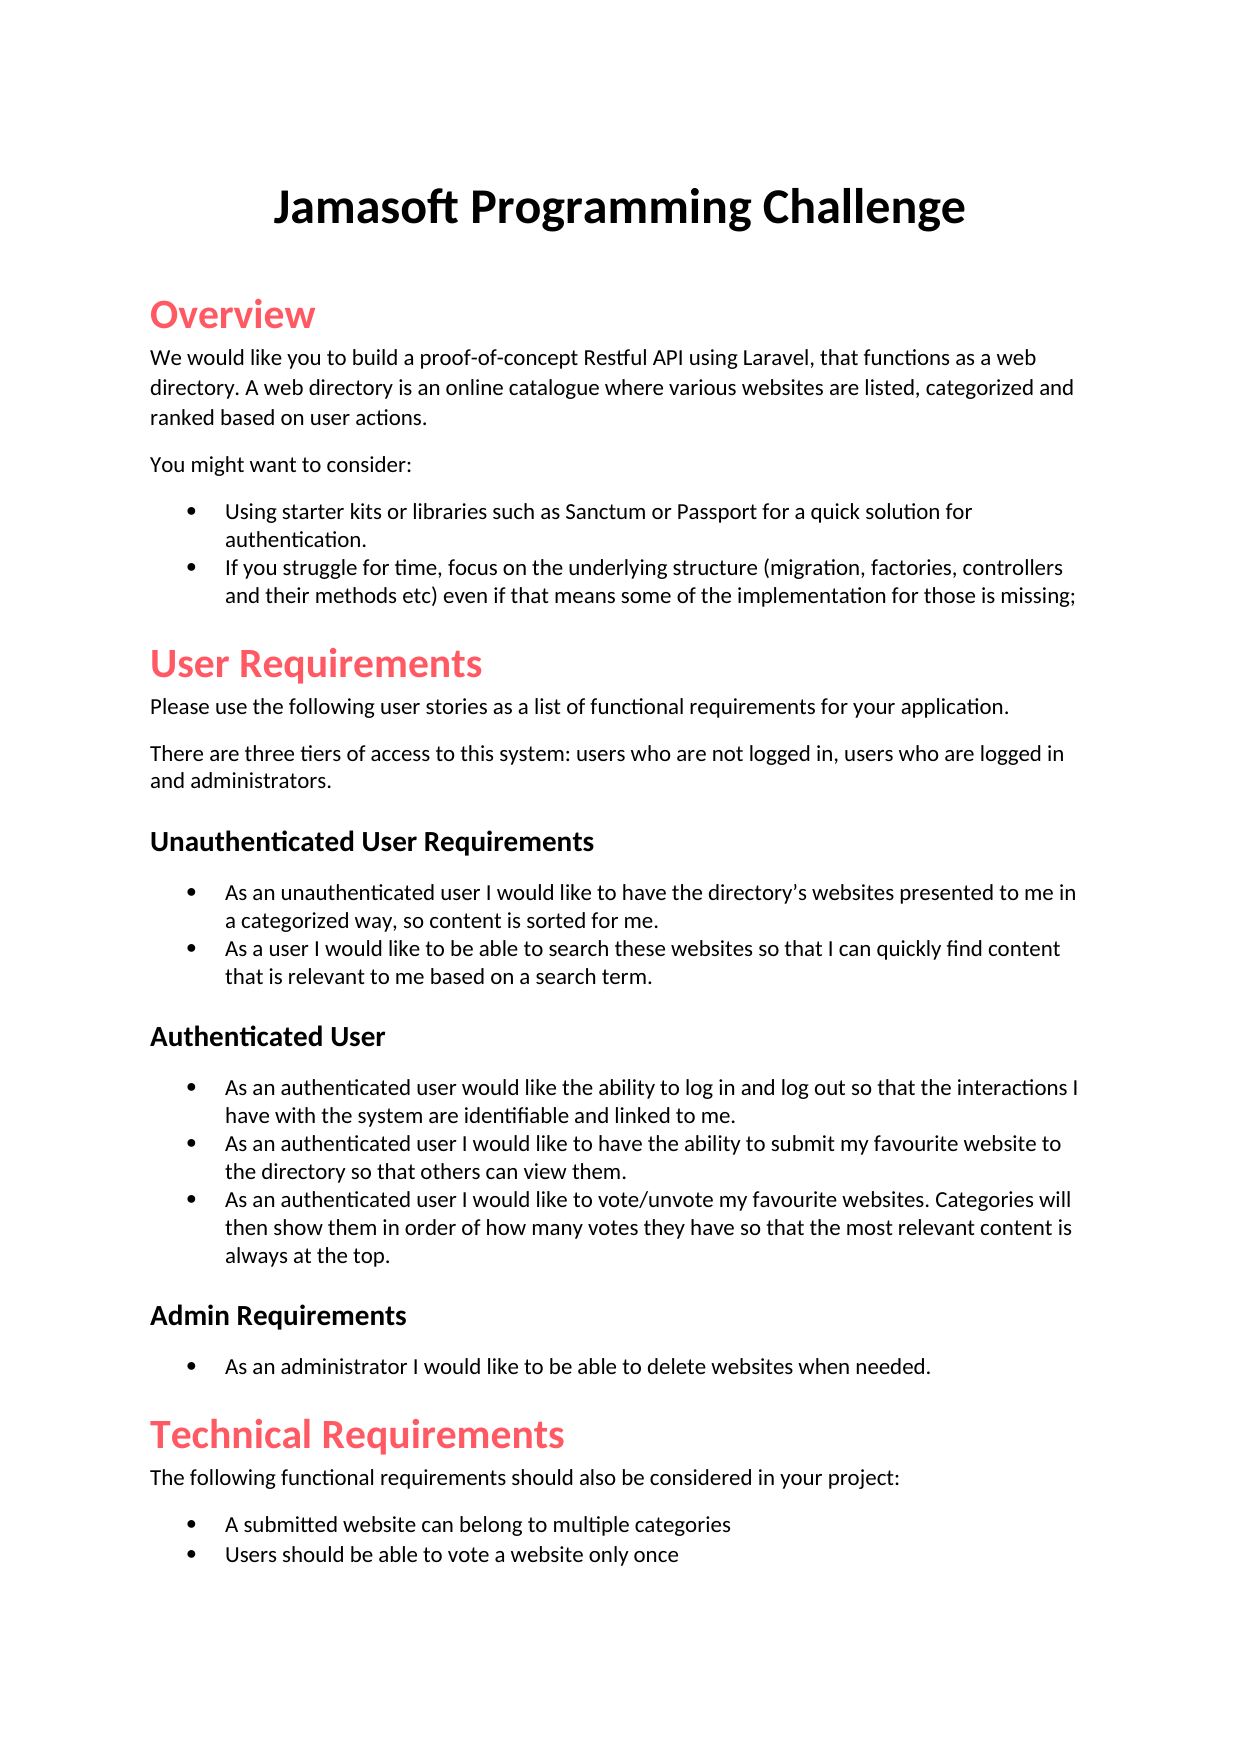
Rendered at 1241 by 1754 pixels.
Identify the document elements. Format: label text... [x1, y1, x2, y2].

subtitle Jamasoft Programming Challenge [150, 175, 1090, 236]
list A submitted website can belong to multiple categories [187, 1510, 1090, 1538]
text Please use the following user stories as a list of functional requirements for your application. [150, 692, 1090, 720]
list Users should be able to vote a website only once [187, 1540, 1090, 1568]
text There are three tiers of access to this system: users who are not logged in, users who are logged in and administrators. [150, 739, 1090, 795]
list As an authenticated user I would like to vote/unvote my favourite websites. Categories will then show them in order of how many votes they have so that the most relevant content is always at the top. [187, 1185, 1090, 1269]
list As an authenticated user would like the ability to log in and log out so that the interactions I have with the system are identifiable and linked to me. [187, 1073, 1090, 1129]
subtitle Unauthenticated User Requirements [150, 823, 1090, 858]
subtitle Overview [150, 288, 1090, 338]
subtitle Authenticated User [150, 1018, 1090, 1053]
subtitle Admin Requirements [150, 1297, 1090, 1333]
list As an administrator I would like to be able to delete websites when needed. [187, 1352, 1090, 1380]
list As a user I would like to be able to search these websites so that I can quickly find content that is relevant to me based on a search term. [187, 934, 1090, 990]
list As an authenticated user I would like to have the ability to submit my favourite website to the directory so that others can view them. [187, 1129, 1090, 1185]
list If you struggle for time, focus on the underlying structure (migration, factories, controllers and their methods etc) even if that means some of the implementation for those is missing; [187, 553, 1090, 637]
text The following functional requirements should also be considered in your project: [150, 1463, 1090, 1491]
subtitle Technical Requirements [150, 1408, 1090, 1459]
subtitle User Requirements [150, 637, 1090, 688]
text You might want to consider: [150, 450, 1090, 478]
text We would like you to build a proof-of-concept Restful API using Laravel, that functions as a web directory. A web directory is an online catalogue where various websites are listed, categorized and ranked based on user actions. [150, 343, 1090, 431]
list As an unauthenticated user I would like to have the directory’s websites presented to me in a categorized way, so content is sorted for me. [187, 878, 1090, 934]
list Using starter kits or libraries such as Sanctum or Passport for a quick solution for authentication. [187, 497, 1090, 553]
